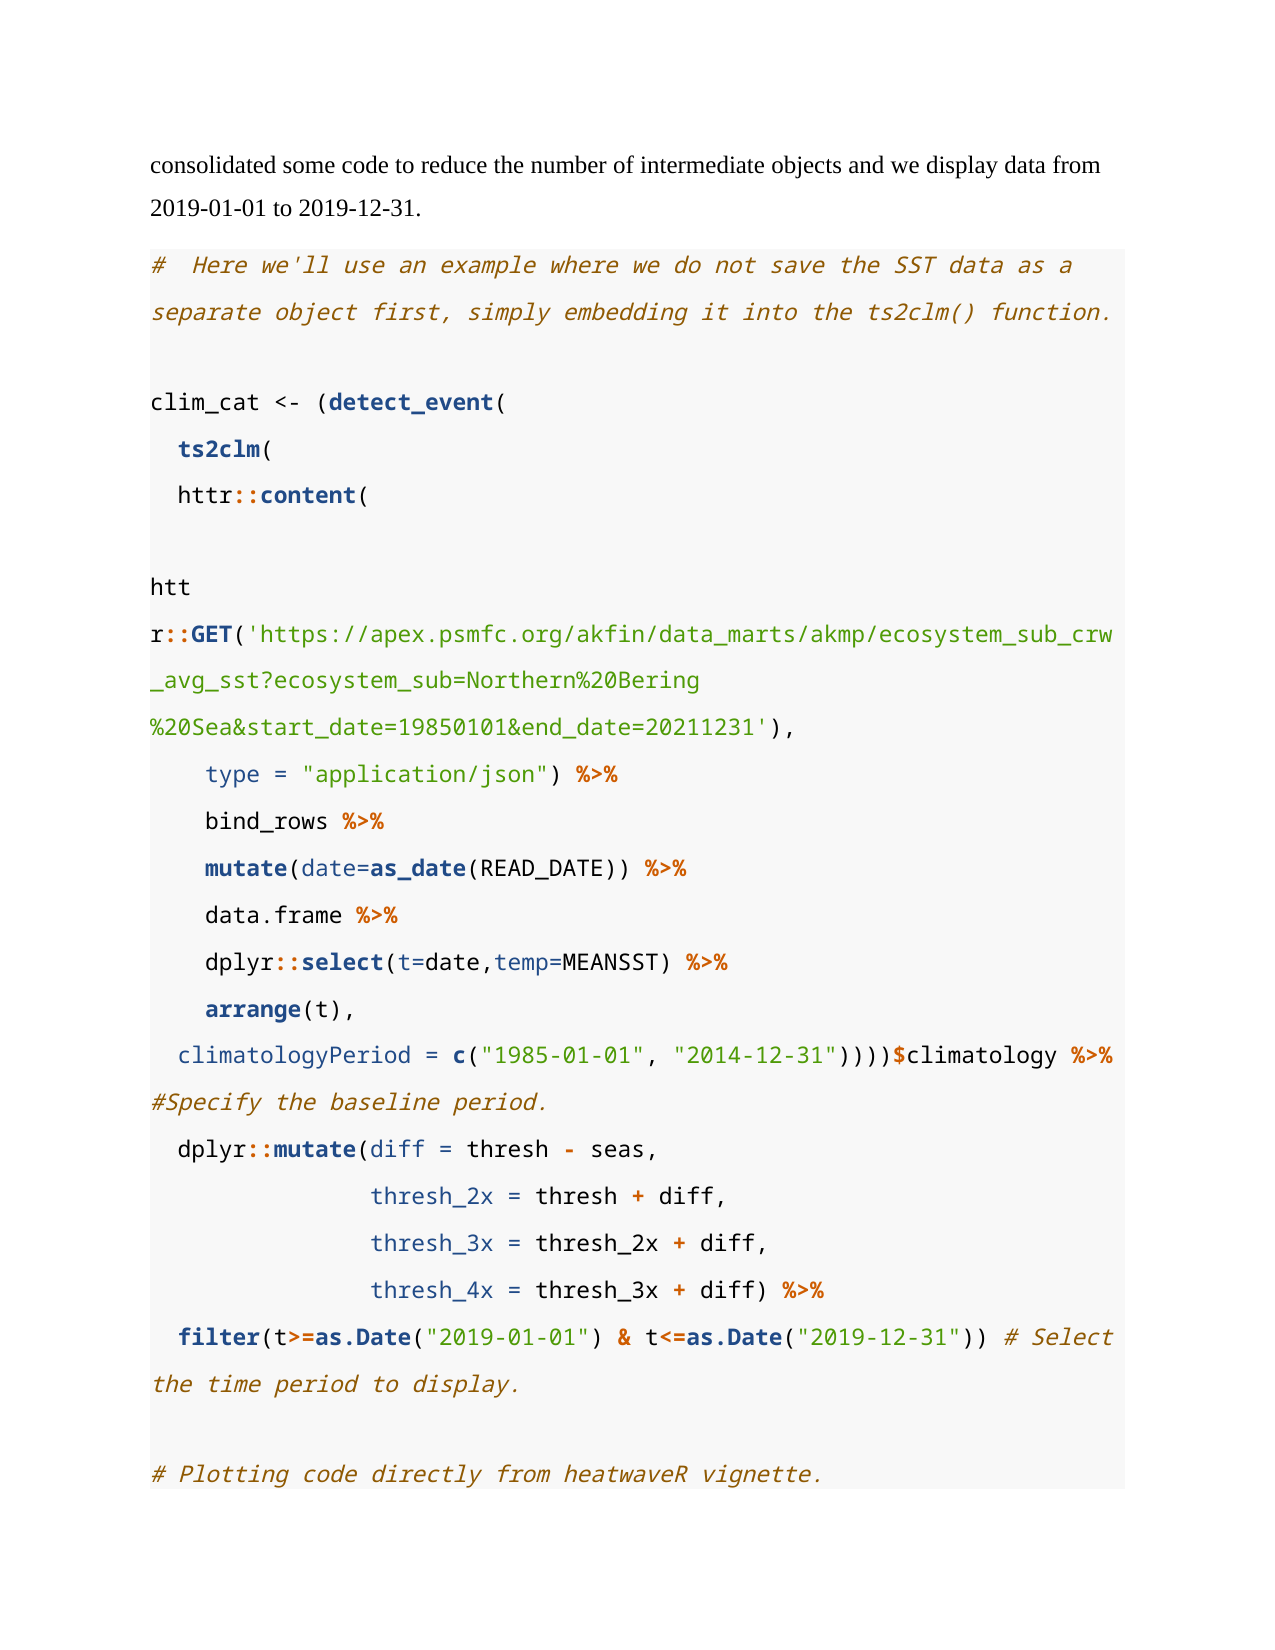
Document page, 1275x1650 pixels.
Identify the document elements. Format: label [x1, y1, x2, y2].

text [150, 150, 1125, 222]
text [150, 249, 1125, 1489]
